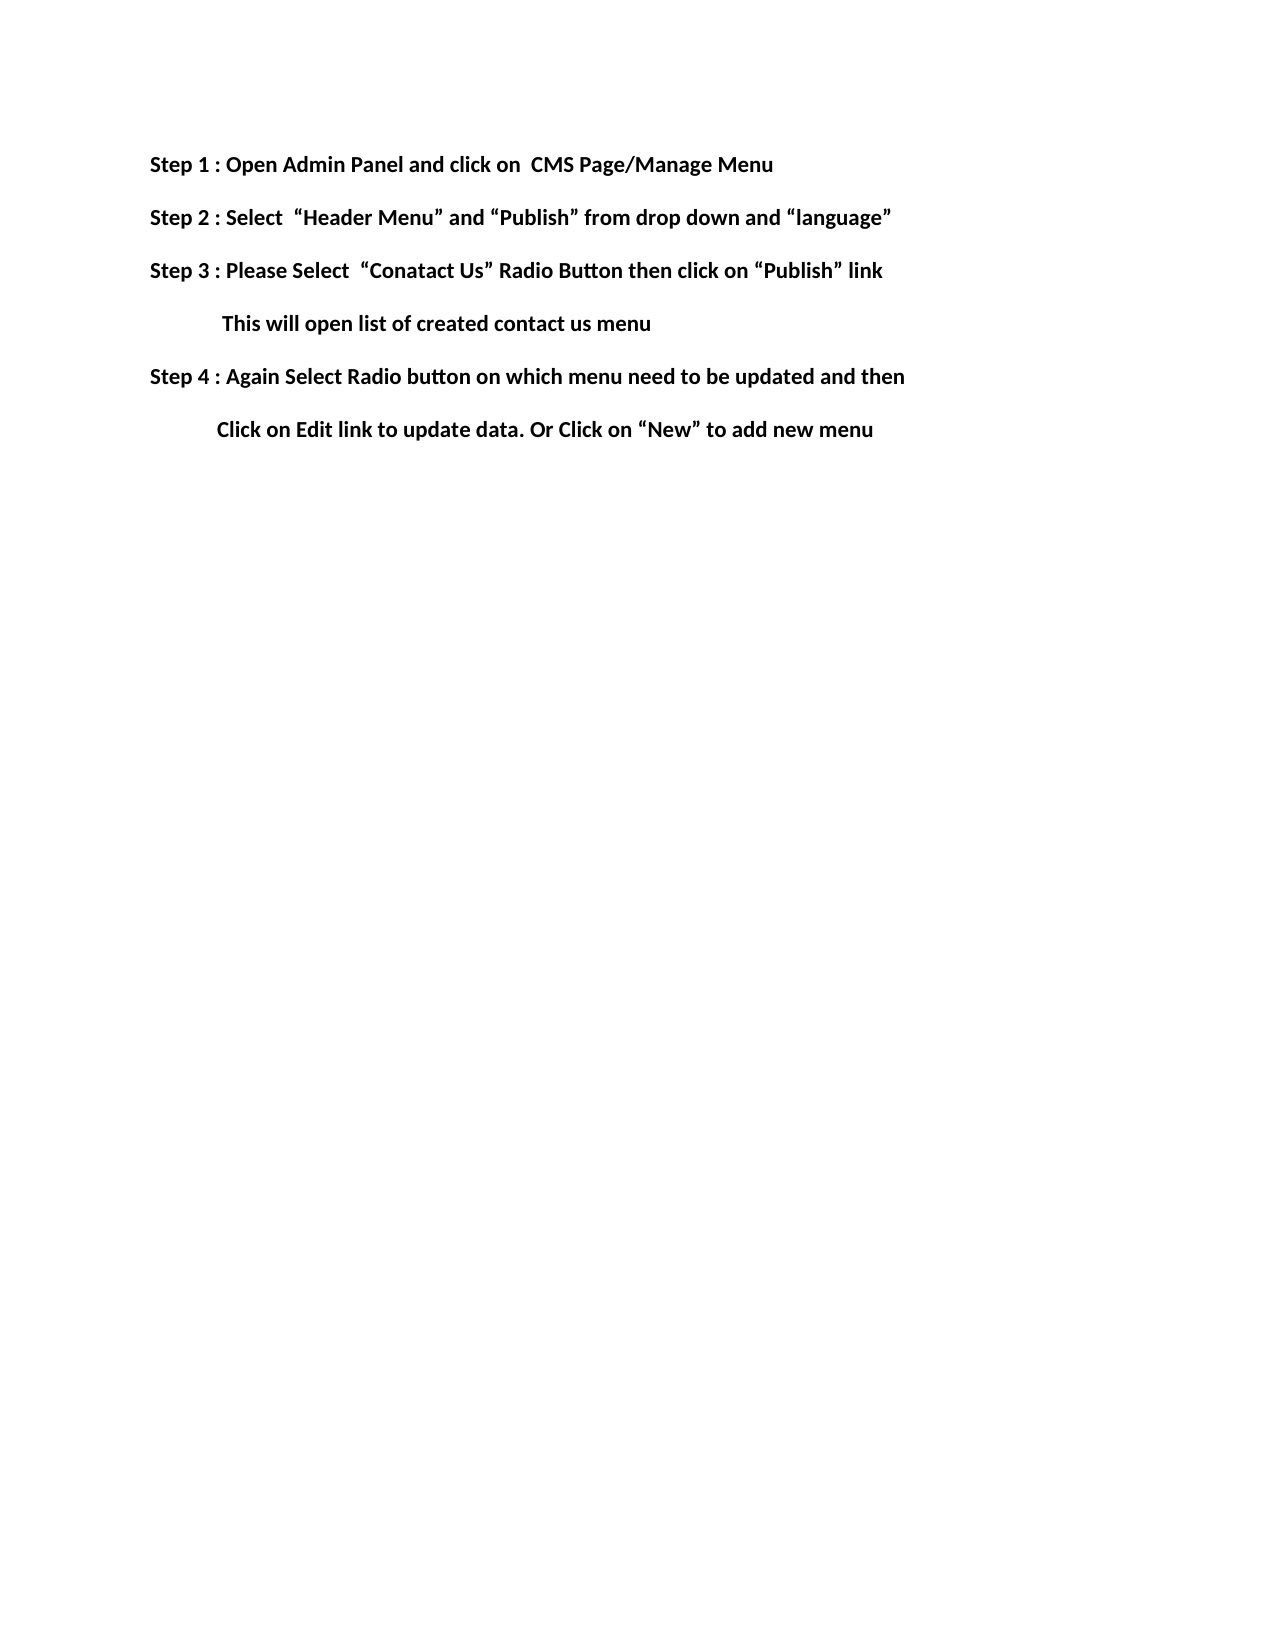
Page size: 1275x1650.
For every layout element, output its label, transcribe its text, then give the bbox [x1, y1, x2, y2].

text Step 1 : Open Admin Panel and click on CMS Page/Manage Menu [150, 150, 1125, 178]
text Click on Edit link to update data. Or Click on “New” to add new menu [150, 415, 1125, 443]
text Step 3 : Please Select “Conatact Us” Radio Button then click on “Publish” link [150, 256, 1125, 284]
text Step 4 : Again Select Radio button on which menu need to be updated and then [150, 362, 1125, 390]
text Step 2 : Select “Header Menu” and “Publish” from drop down and “language” [150, 203, 1125, 231]
text This will open list of created contact us menu [150, 309, 1125, 337]
